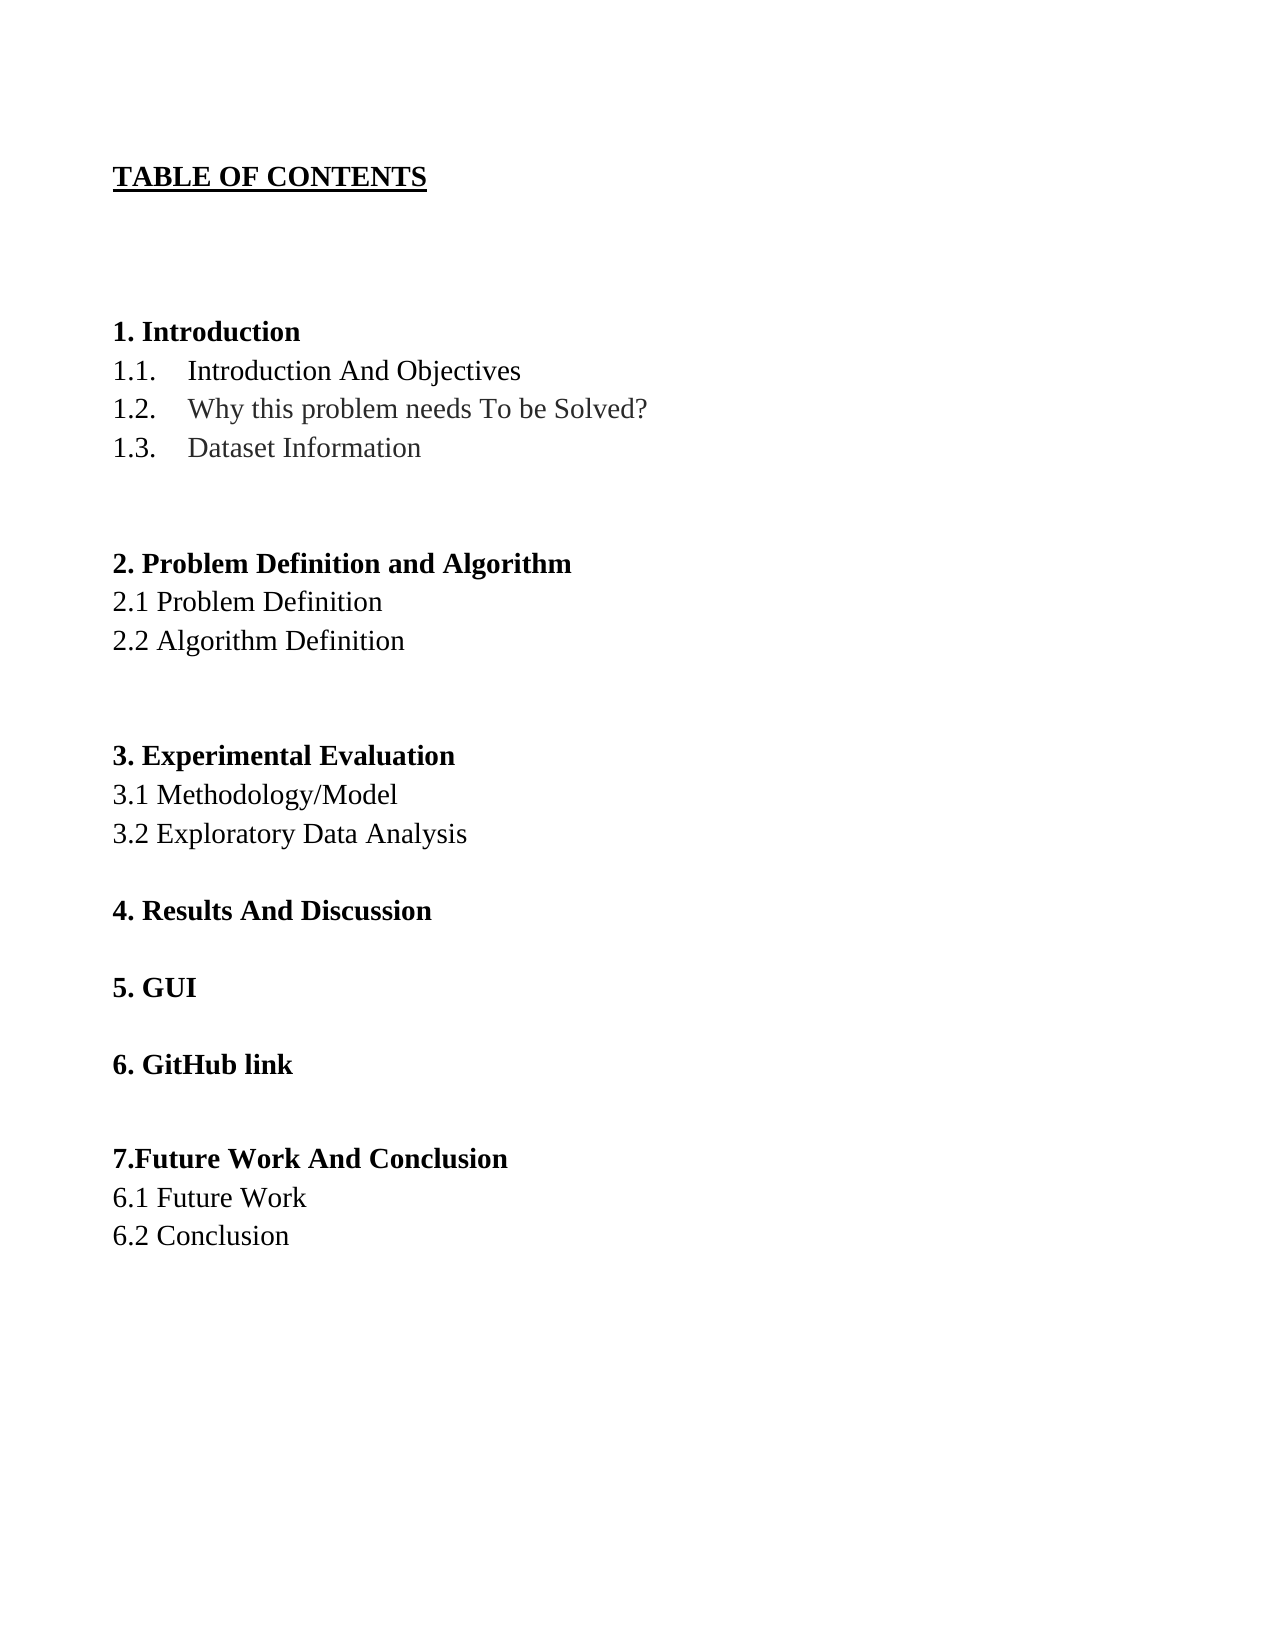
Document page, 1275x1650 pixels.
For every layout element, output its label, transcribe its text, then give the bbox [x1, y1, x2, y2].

list Algorithm Definition [112, 623, 1175, 656]
list Problem Definition [112, 584, 1175, 618]
subtitle Experimental Evaluation [112, 738, 1175, 772]
list Future Work [112, 1180, 1175, 1213]
subtitle 7.Future Work And Conclusion [112, 1141, 1175, 1175]
list Conclusion [112, 1218, 1175, 1252]
list Introduction And Objectives [112, 353, 1175, 386]
subtitle Results And Discussion [112, 893, 1175, 926]
list GUI [112, 970, 1175, 1004]
text TABLE OF CONTENTS [112, 159, 1175, 193]
list Exploratory Data Analysis [112, 816, 1175, 849]
list Why this problem needs To be Solved? [112, 391, 1175, 425]
subtitle Problem Definition and Algorithm [112, 546, 1175, 579]
list GitHub link [112, 1047, 1175, 1081]
list Introduction [112, 314, 1175, 348]
list Methodology/Model [112, 777, 1175, 811]
list Dataset Information [112, 430, 1175, 463]
